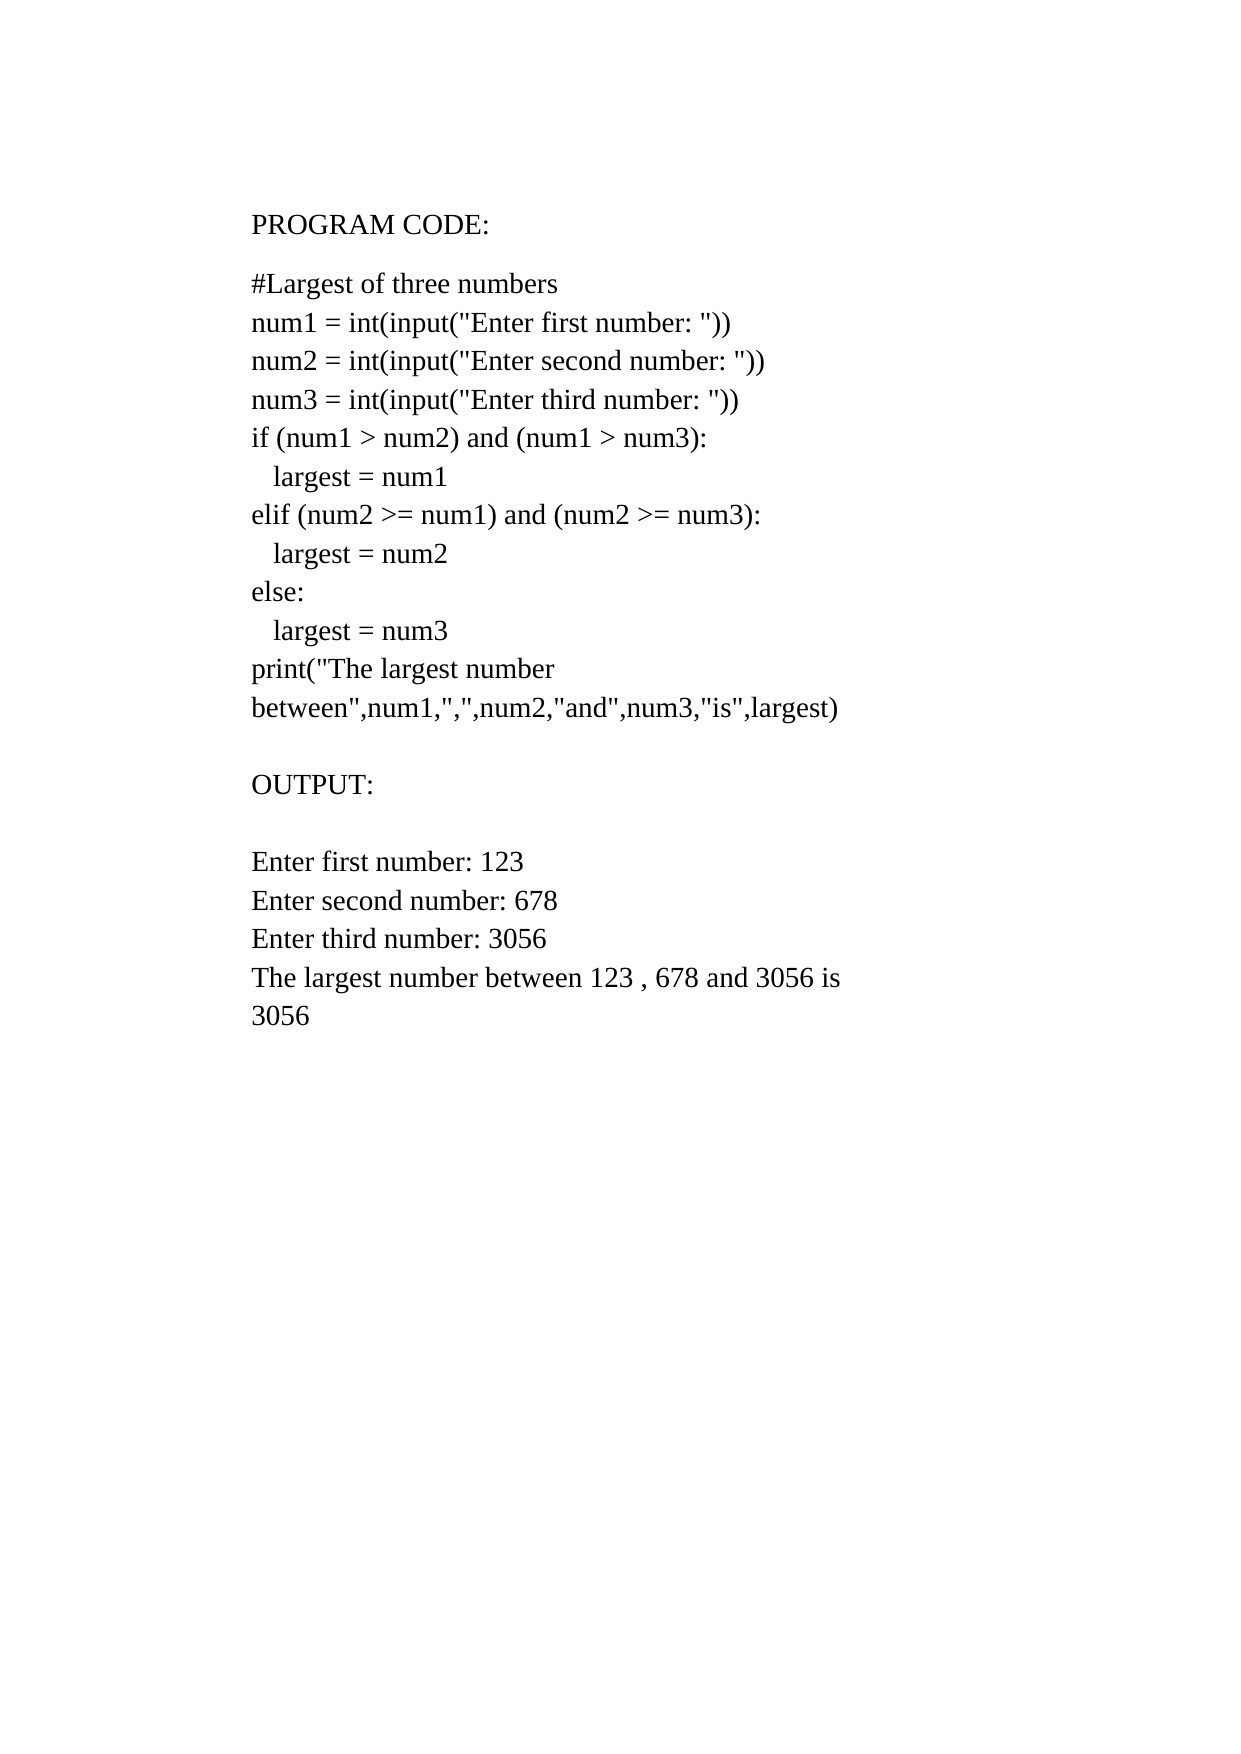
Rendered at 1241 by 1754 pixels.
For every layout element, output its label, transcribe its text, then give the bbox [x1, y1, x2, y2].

text Enter third number: 3056 [251, 921, 901, 955]
text largest = num2 [251, 536, 901, 569]
text num3 = int(input("Enter third number: ")) [251, 382, 901, 415]
text num2 = int(input("Enter second number: ")) [251, 343, 901, 377]
text elif (num2 >= num1) and (num2 >= num3): [251, 497, 901, 531]
text num1 = int(input("Enter first number: ")) [251, 305, 901, 338]
text Enter second number: 678 [251, 883, 901, 916]
text largest = num3 [251, 613, 901, 647]
text print("The largest number between",num1,",",num2,"and",num3,"is",largest) [251, 652, 901, 724]
text else: [251, 574, 901, 608]
text if (num1 > num2) and (num1 > num3): [251, 420, 901, 454]
text Enter first number: 123 [251, 844, 901, 878]
text OUTPUT: [251, 767, 901, 801]
text PROGRAM CODE: [251, 207, 901, 240]
text largest = num1 [251, 459, 901, 492]
text #Largest of three numbers [251, 266, 901, 300]
text The largest number between 123 , 678 and 3056 is 3056 [251, 960, 901, 1032]
